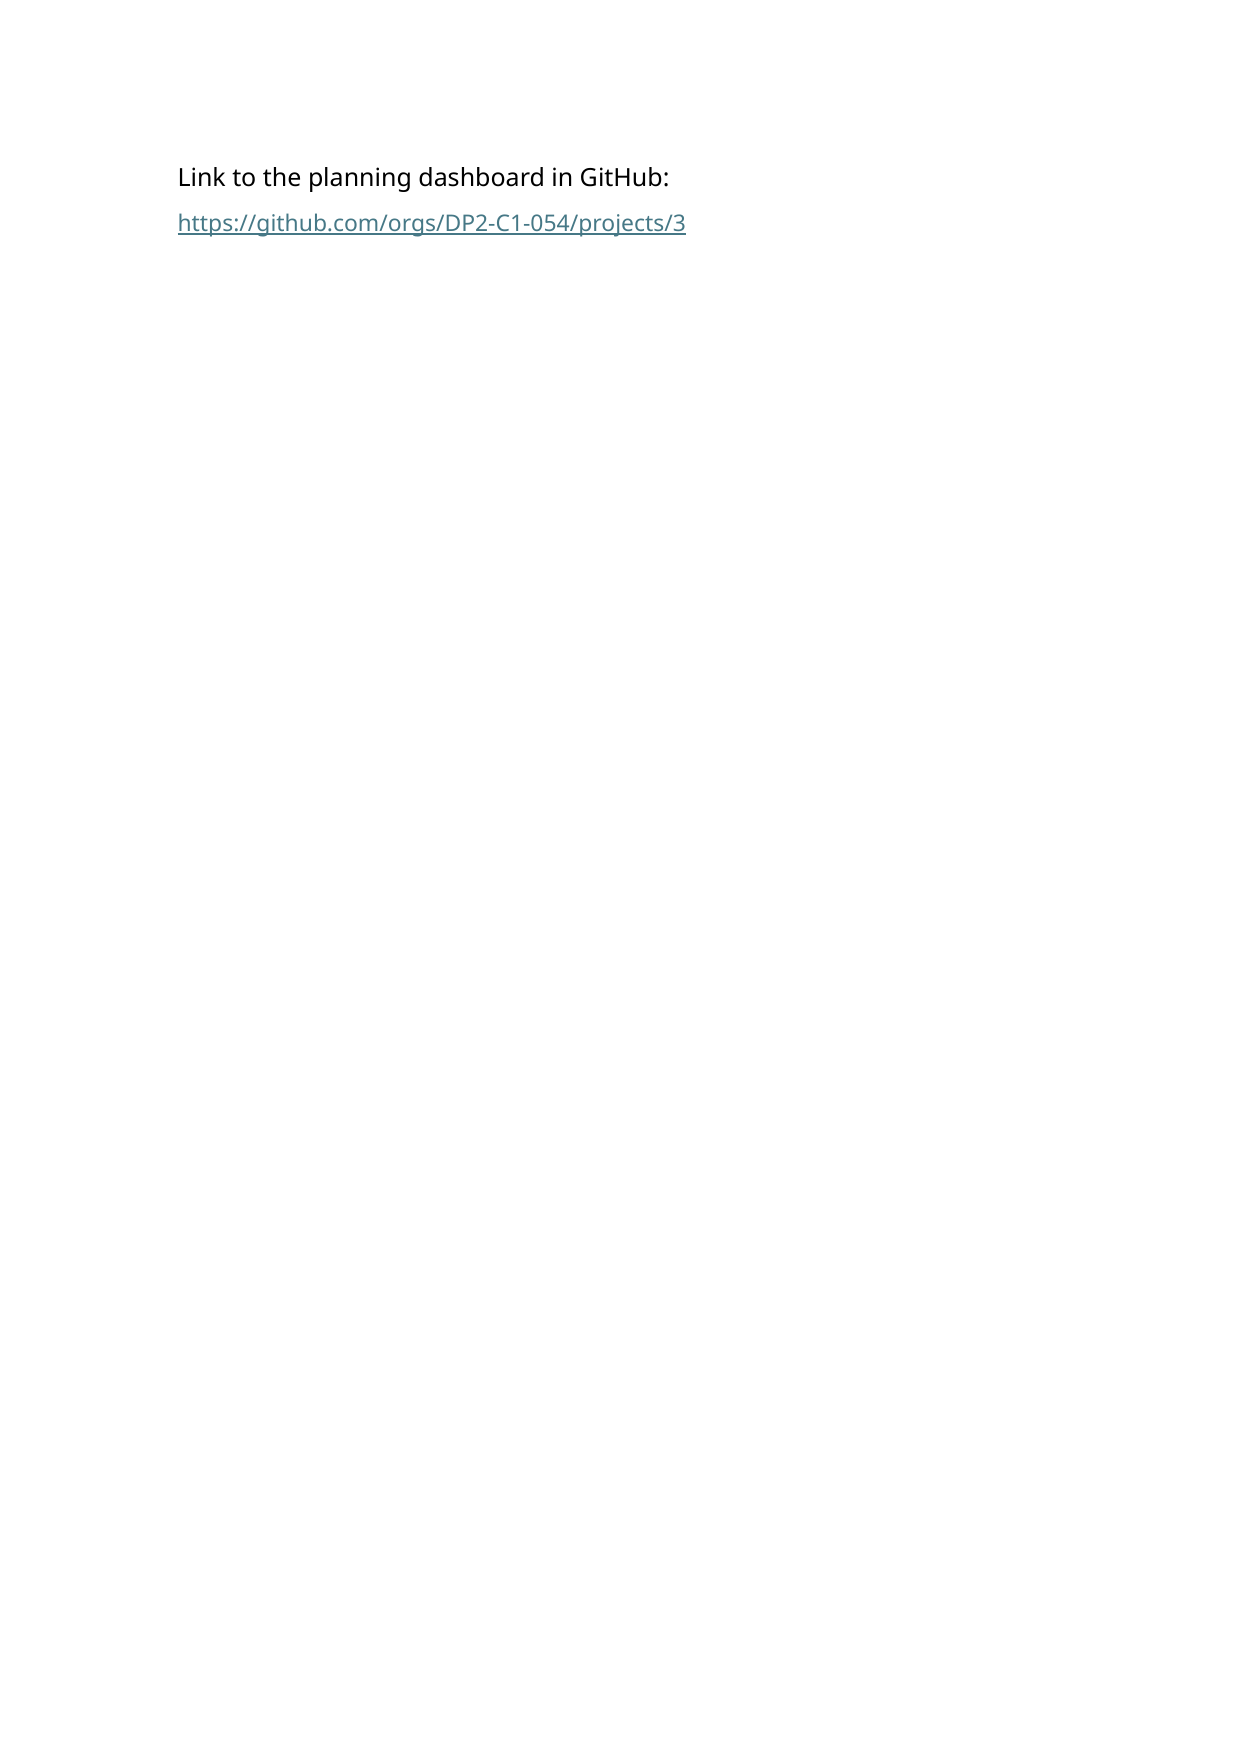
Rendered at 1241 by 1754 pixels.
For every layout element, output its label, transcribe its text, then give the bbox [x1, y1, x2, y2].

list Link to the planning dashboard in GitHub: [177, 160, 1063, 194]
text https://github.com/orgs/DP2-C1-054/projects/3 [177, 207, 1063, 238]
